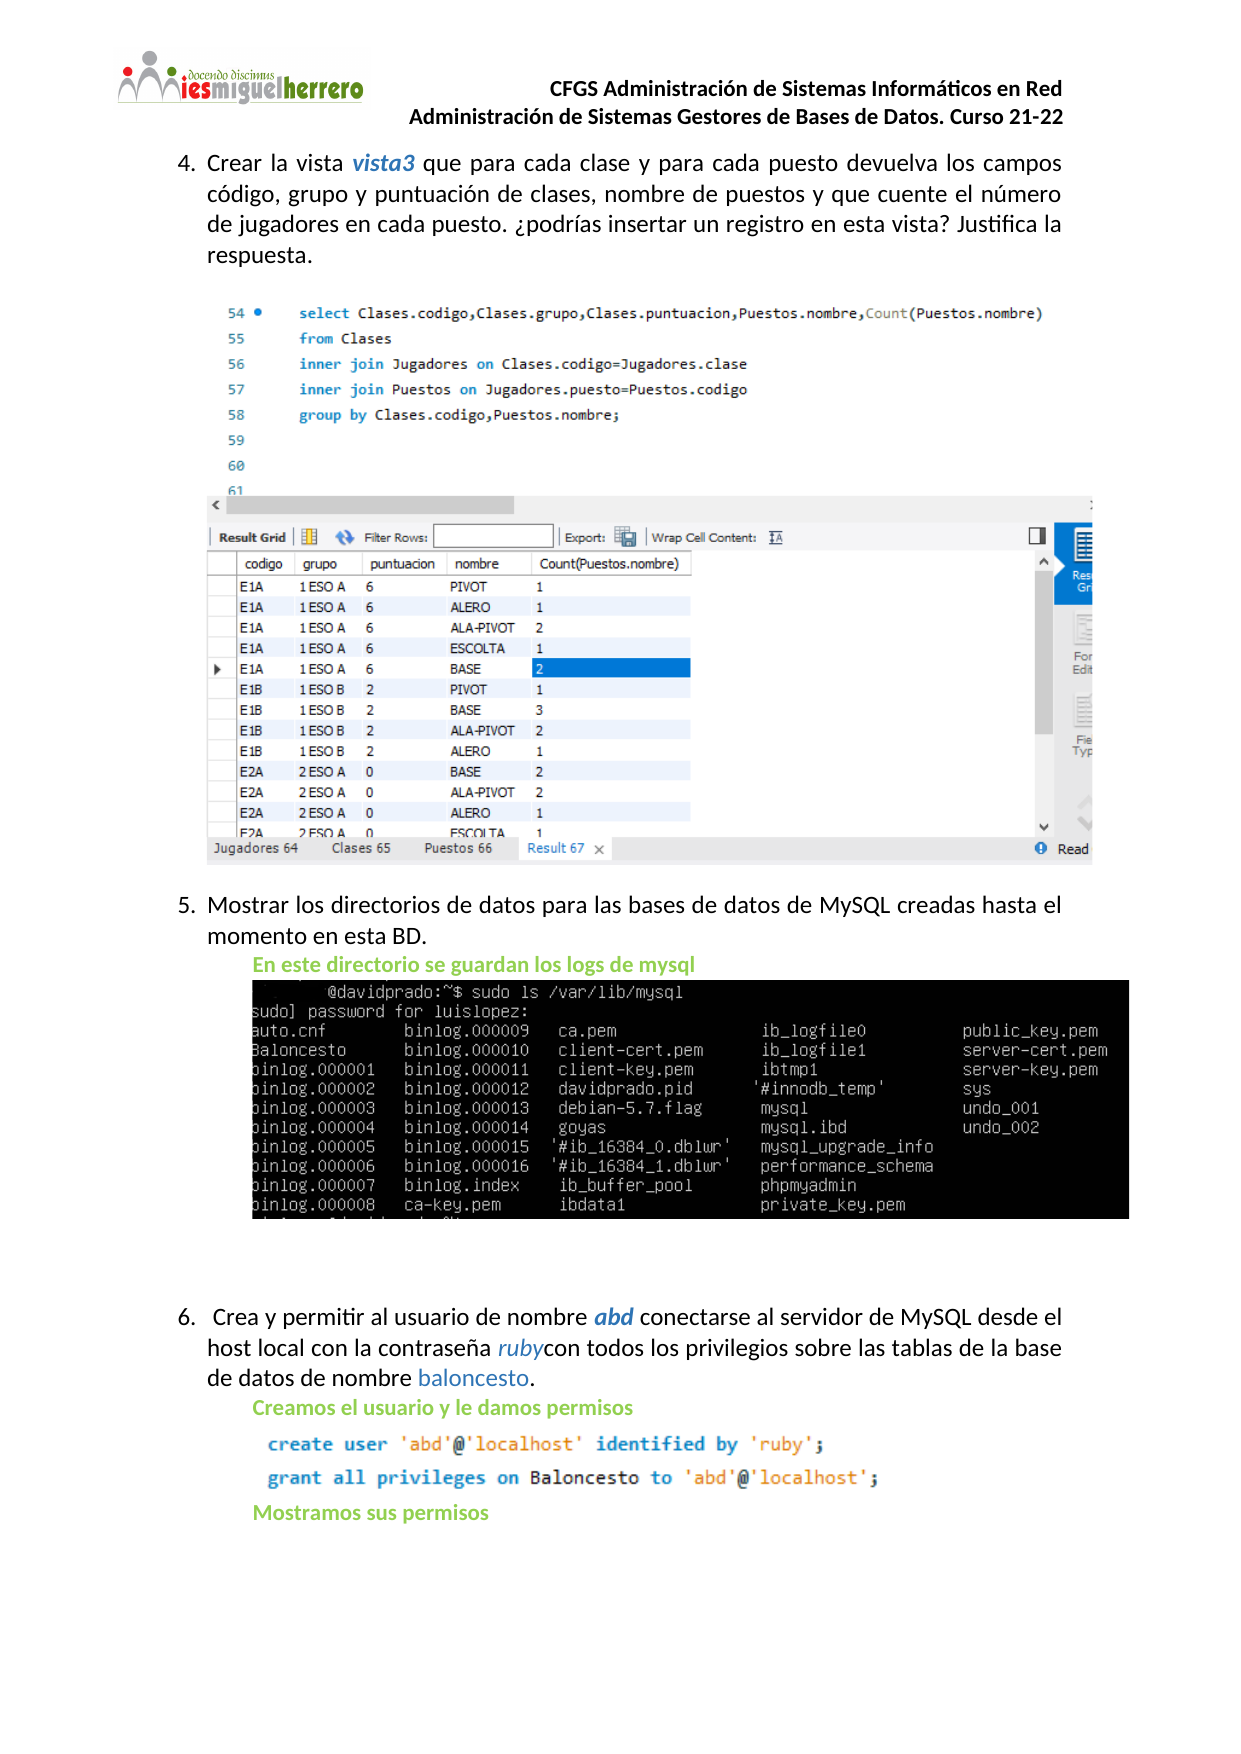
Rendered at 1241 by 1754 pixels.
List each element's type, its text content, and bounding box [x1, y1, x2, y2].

list Crear la vista vista3 que para cada clase y para cada puesto devuelva los campos código, grupo y puntuación de clases, nombre de puestos y que cuente el número de jugadores en cada puesto. ¿podrías insertar un registro en esta vista? Justifica la respuesta. [177, 148, 1063, 270]
list Creamos el usuario y le damos permisos [252, 1393, 1063, 1421]
list Mostramos sus permisos [252, 1498, 1063, 1526]
picture [252, 1422, 916, 1497]
picture [252, 980, 1130, 1219]
picture [206, 294, 1093, 865]
picture [113, 47, 372, 110]
list En este directorio se guardan los logs de mysql [252, 951, 1063, 979]
list Mostrar los directorios de datos para las bases de datos de MySQL creadas hasta el momento en esta BD. [177, 889, 1063, 951]
list Crea y permitir al usuario de nombre abd conectarse al servidor de MySQL desde el host local con la contraseña rubycon todos los privilegios sobre las tablas de la base de datos de nombre baloncesto. [177, 1301, 1063, 1393]
